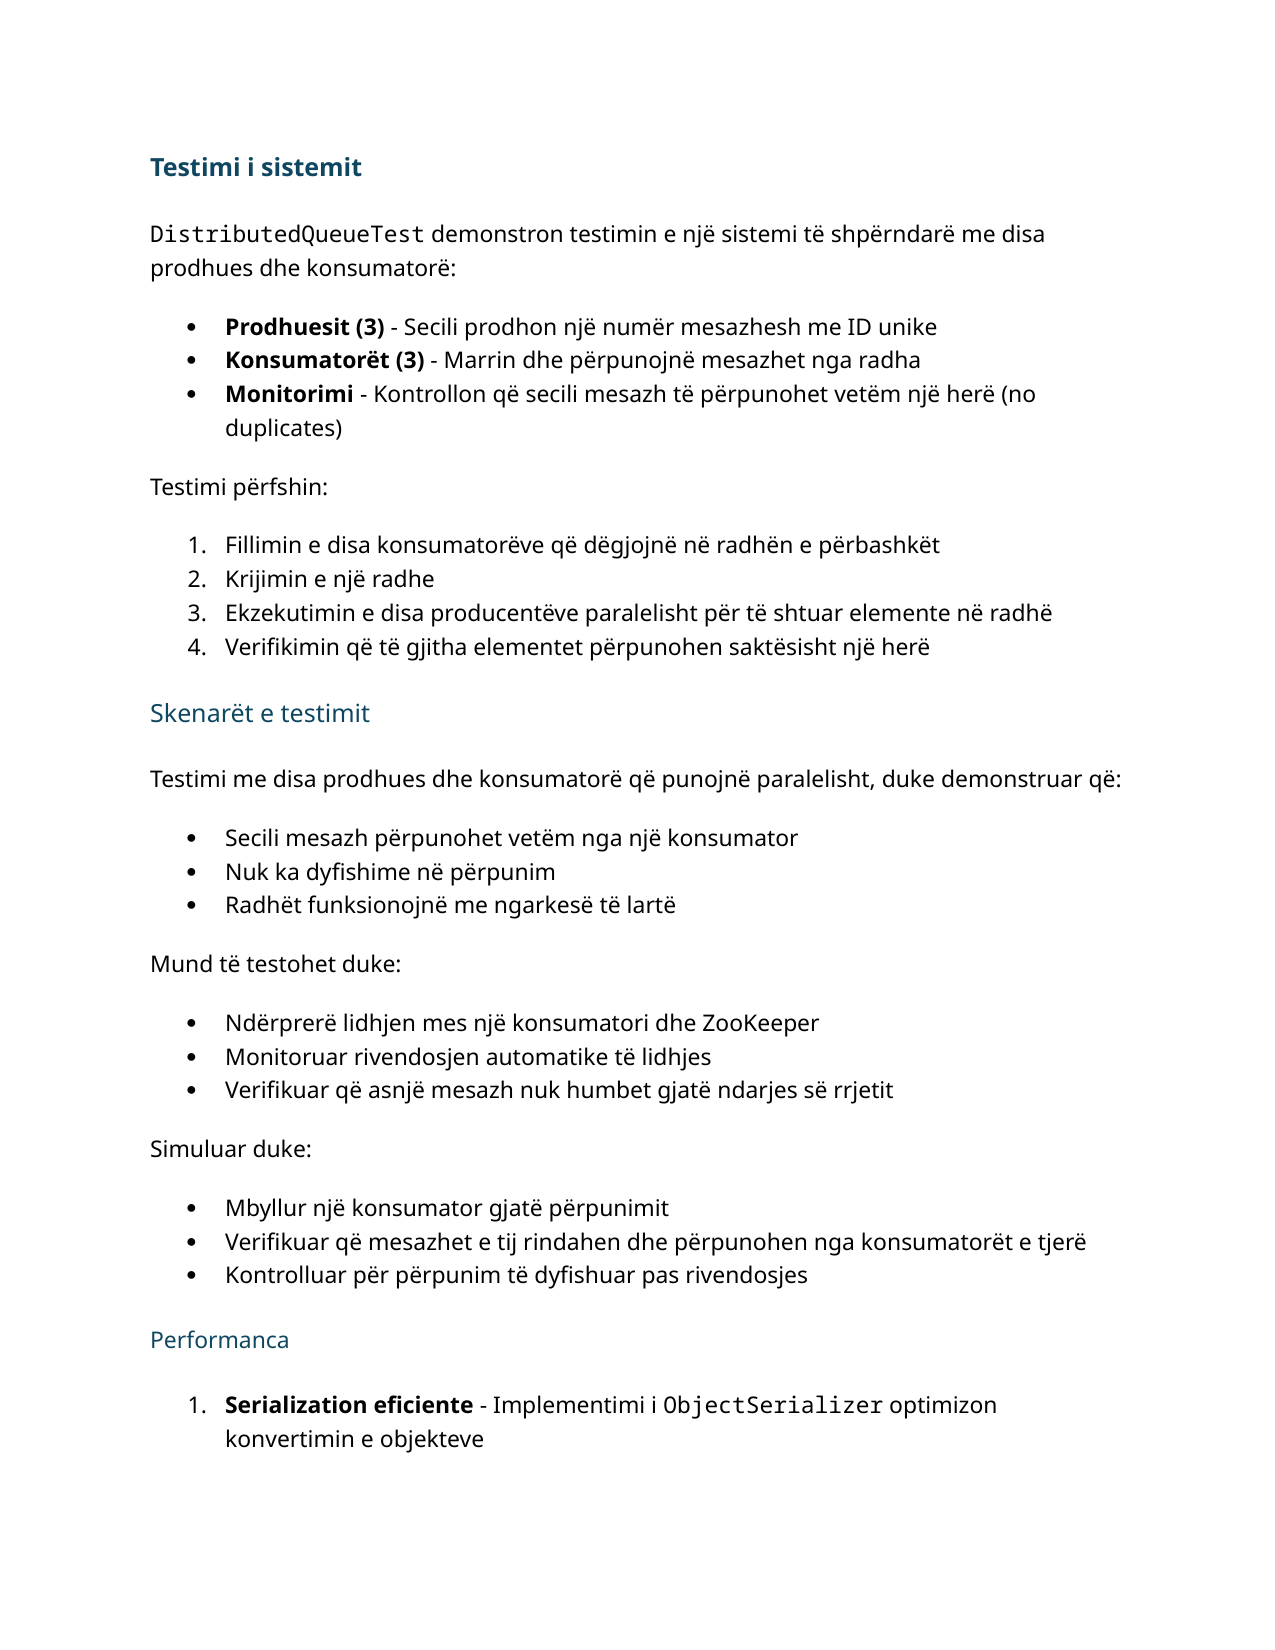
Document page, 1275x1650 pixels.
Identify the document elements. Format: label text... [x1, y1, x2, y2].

list Monitoruar rivendosjen automatike të lidhjes [187, 1041, 1125, 1072]
subtitle Performanca [150, 1324, 1125, 1356]
text Simuluar duke: [150, 1133, 1125, 1164]
list Verifikimin që të gjitha elementet përpunohen saktësisht një herë [187, 630, 1125, 662]
text Testimi përfshin: [150, 470, 1125, 502]
subtitle Testimi i sistemit [150, 150, 1125, 184]
list Serialization eficiente - Implementimi i ObjectSerializer optimizon konvertimin e objekteve [187, 1389, 1125, 1454]
list Monitorimi - Kontrollon që secili mesazh të përpunohet vetëm një herë (no duplicates) [187, 378, 1125, 443]
list Nuk ka dyfishime në përpunim [187, 856, 1125, 887]
list Ndërprerë lidhjen mes një konsumatori dhe ZooKeeper [187, 1007, 1125, 1038]
text Testimi me disa prodhues dhe konsumatorë që punojnë paralelisht, duke demonstruar që: [150, 763, 1125, 794]
list Radhët funksionojnë me ngarkesë të lartë [187, 889, 1125, 921]
list Ekzekutimin e disa producentëve paralelisht për të shtuar elemente në radhë [187, 597, 1125, 628]
list Mbyllur një konsumator gjatë përpunimit [187, 1192, 1125, 1223]
subtitle Skenarët e testimit [150, 695, 1125, 729]
list Verifikuar që mesazhet e tij rindahen dhe përpunohen nga konsumatorët e tjerë [187, 1226, 1125, 1257]
list Fillimin e disa konsumatorëve që dëgjojnë në radhën e përbashkët [187, 529, 1125, 560]
list Kontrolluar për përpunim të dyfishuar pas rivendosjes [187, 1259, 1125, 1291]
list Prodhuesit (3) - Secili prodhon një numër mesazhesh me ID unike [187, 310, 1125, 342]
list Verifikuar që asnjë mesazh nuk humbet gjatë ndarjes së rrjetit [187, 1074, 1125, 1106]
list Krijimin e një radhe [187, 563, 1125, 594]
text Mund të testohet duke: [150, 948, 1125, 979]
text DistributedQueueTest demonstron testimin e një sistemi të shpërndarë me disa prodhues dhe konsumatorë: [150, 218, 1125, 283]
list Secili mesazh përpunohet vetëm nga një konsumator [187, 822, 1125, 853]
list Konsumatorët (3) - Marrin dhe përpunojnë mesazhet nga radha [187, 344, 1125, 375]
